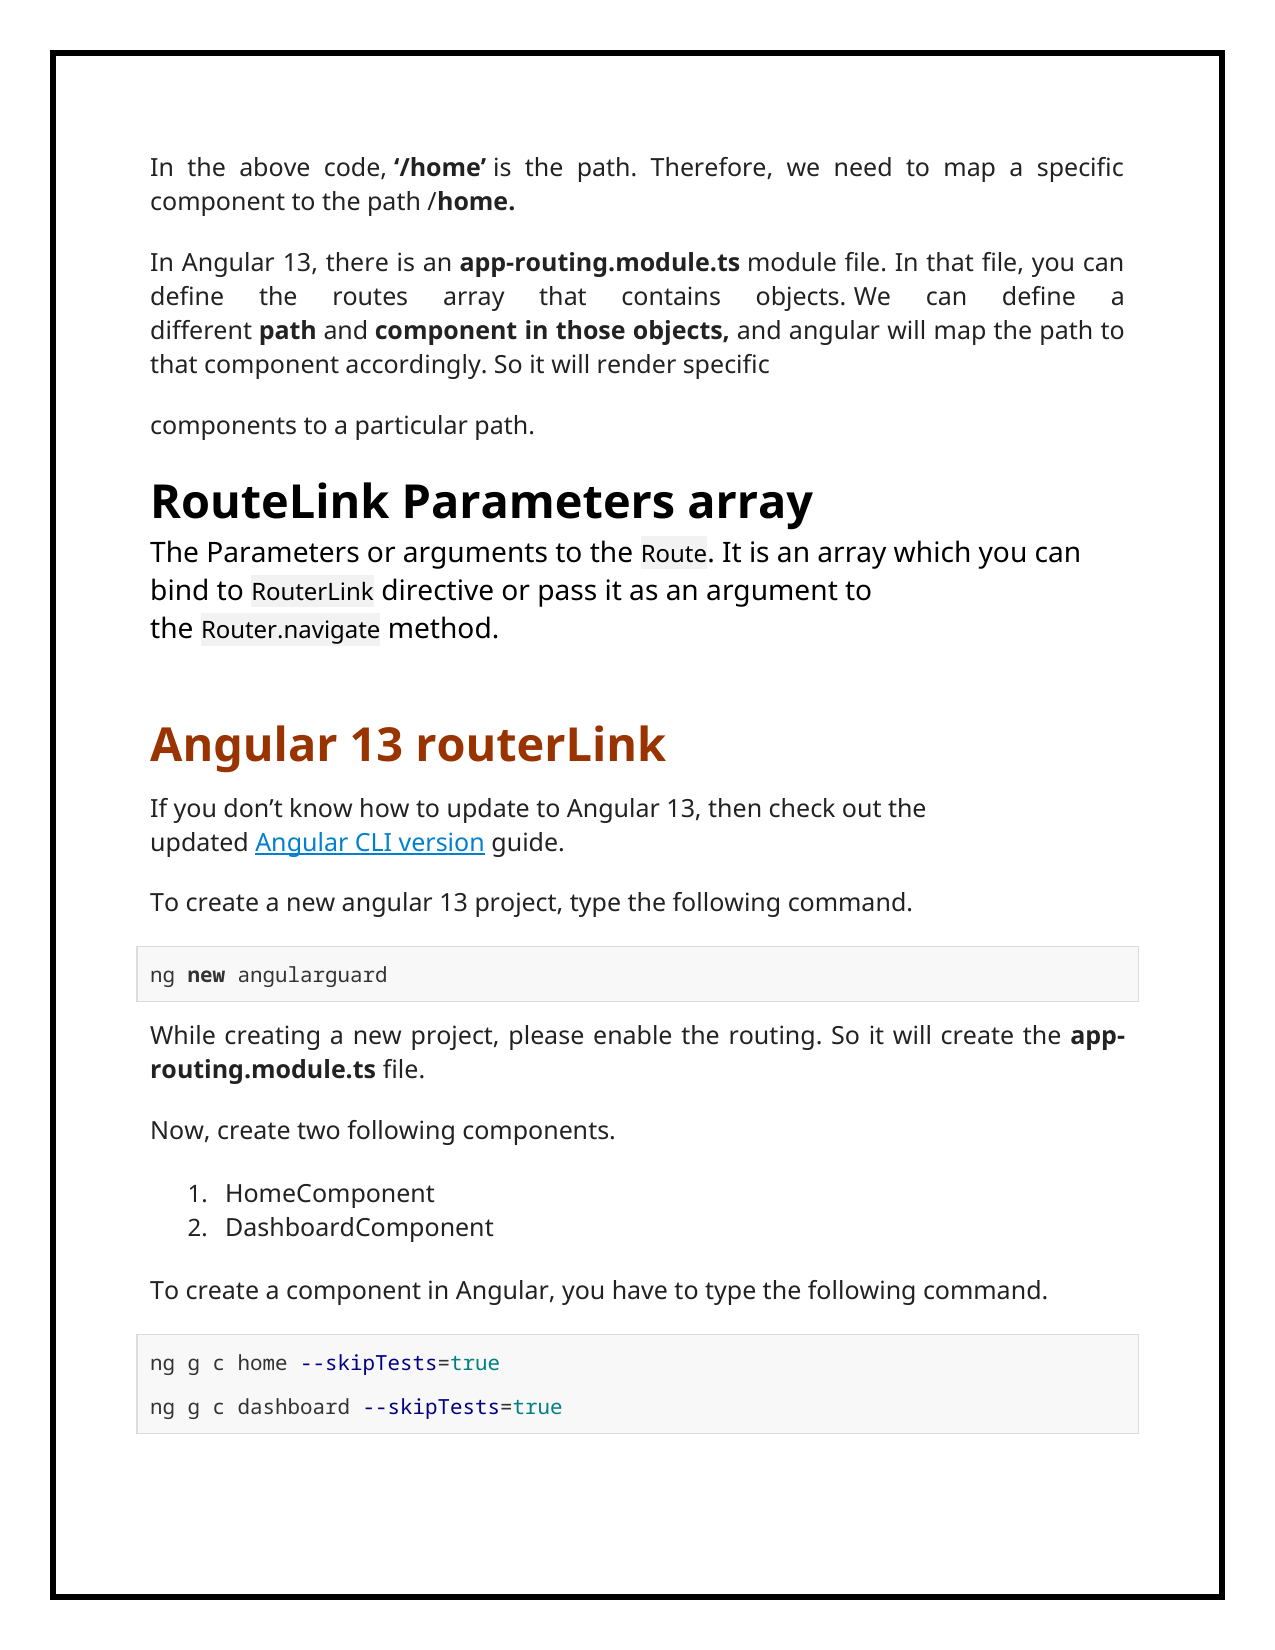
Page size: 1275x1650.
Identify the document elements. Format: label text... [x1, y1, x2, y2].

list DashboardComponent [187, 1210, 1125, 1244]
text ng g c dashboard --skipTests=true [138, 1378, 1138, 1433]
text To create a new angular 13 project, type the following command. [150, 885, 1125, 919]
text Now, create two following components. [150, 1112, 1125, 1147]
text ng new angularguard [138, 947, 1138, 1001]
text In Angular 13, there is an app-routing.module.ts module file. In that file, you can define the routes array that contains objects. We can define a different path and component in those objects, and angular will map the path to that component accordingly. So it will render specific [150, 245, 1125, 381]
text components to a particular path. [150, 407, 1125, 442]
text If you don’t know how to update to Angular 13, then check out the updated Angular CLI version guide. [150, 790, 1125, 858]
text In the above code, ‘/home’ is the path. Therefore, we need to map a specific component to the path /home. [150, 150, 1125, 218]
text Angular 13 routerLink [150, 711, 1125, 775]
text While creating a new project, please enable the routing. So it will create the app-routing.module.ts file. [150, 1018, 1125, 1086]
text The Parameters or arguments to the Route. It is an array which you can bind to RouterLink directive or pass it as an argument to the Router.navigate method. [150, 532, 1125, 647]
text To create a component in Angular, you have to type the following command. [150, 1273, 1125, 1307]
subtitle RouteLink Parameters array [150, 468, 1125, 532]
text ng g c home --skipTests=true [138, 1335, 1138, 1376]
list HomeComponent [187, 1176, 1125, 1210]
